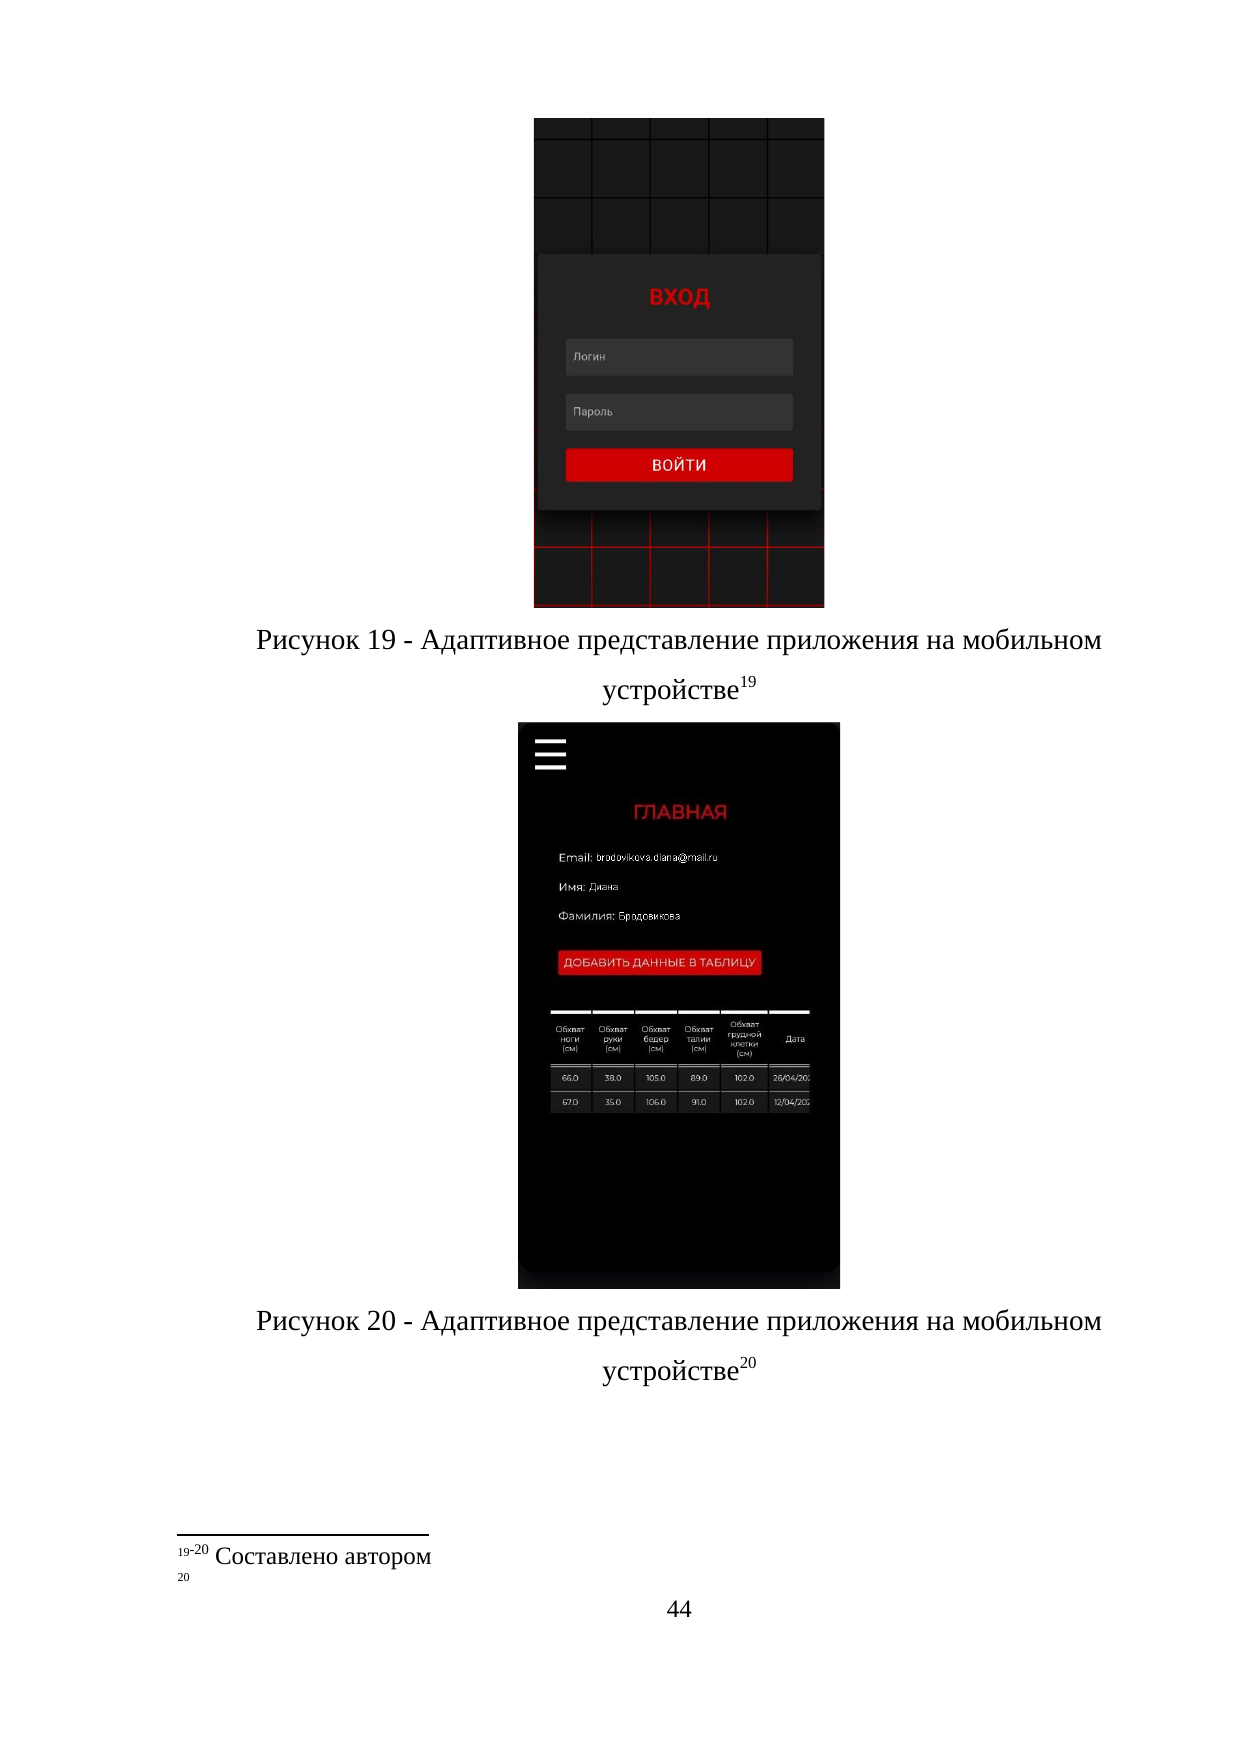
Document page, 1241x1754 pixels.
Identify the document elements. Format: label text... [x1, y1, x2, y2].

text Рисунок 19 - Адаптивное представление приложения на мобильном устройстве [177, 622, 1181, 706]
picture [533, 118, 825, 608]
text Рисунок 20 - Адаптивное представление приложения на мобильном устройстве [177, 1303, 1181, 1387]
picture [518, 722, 841, 1289]
